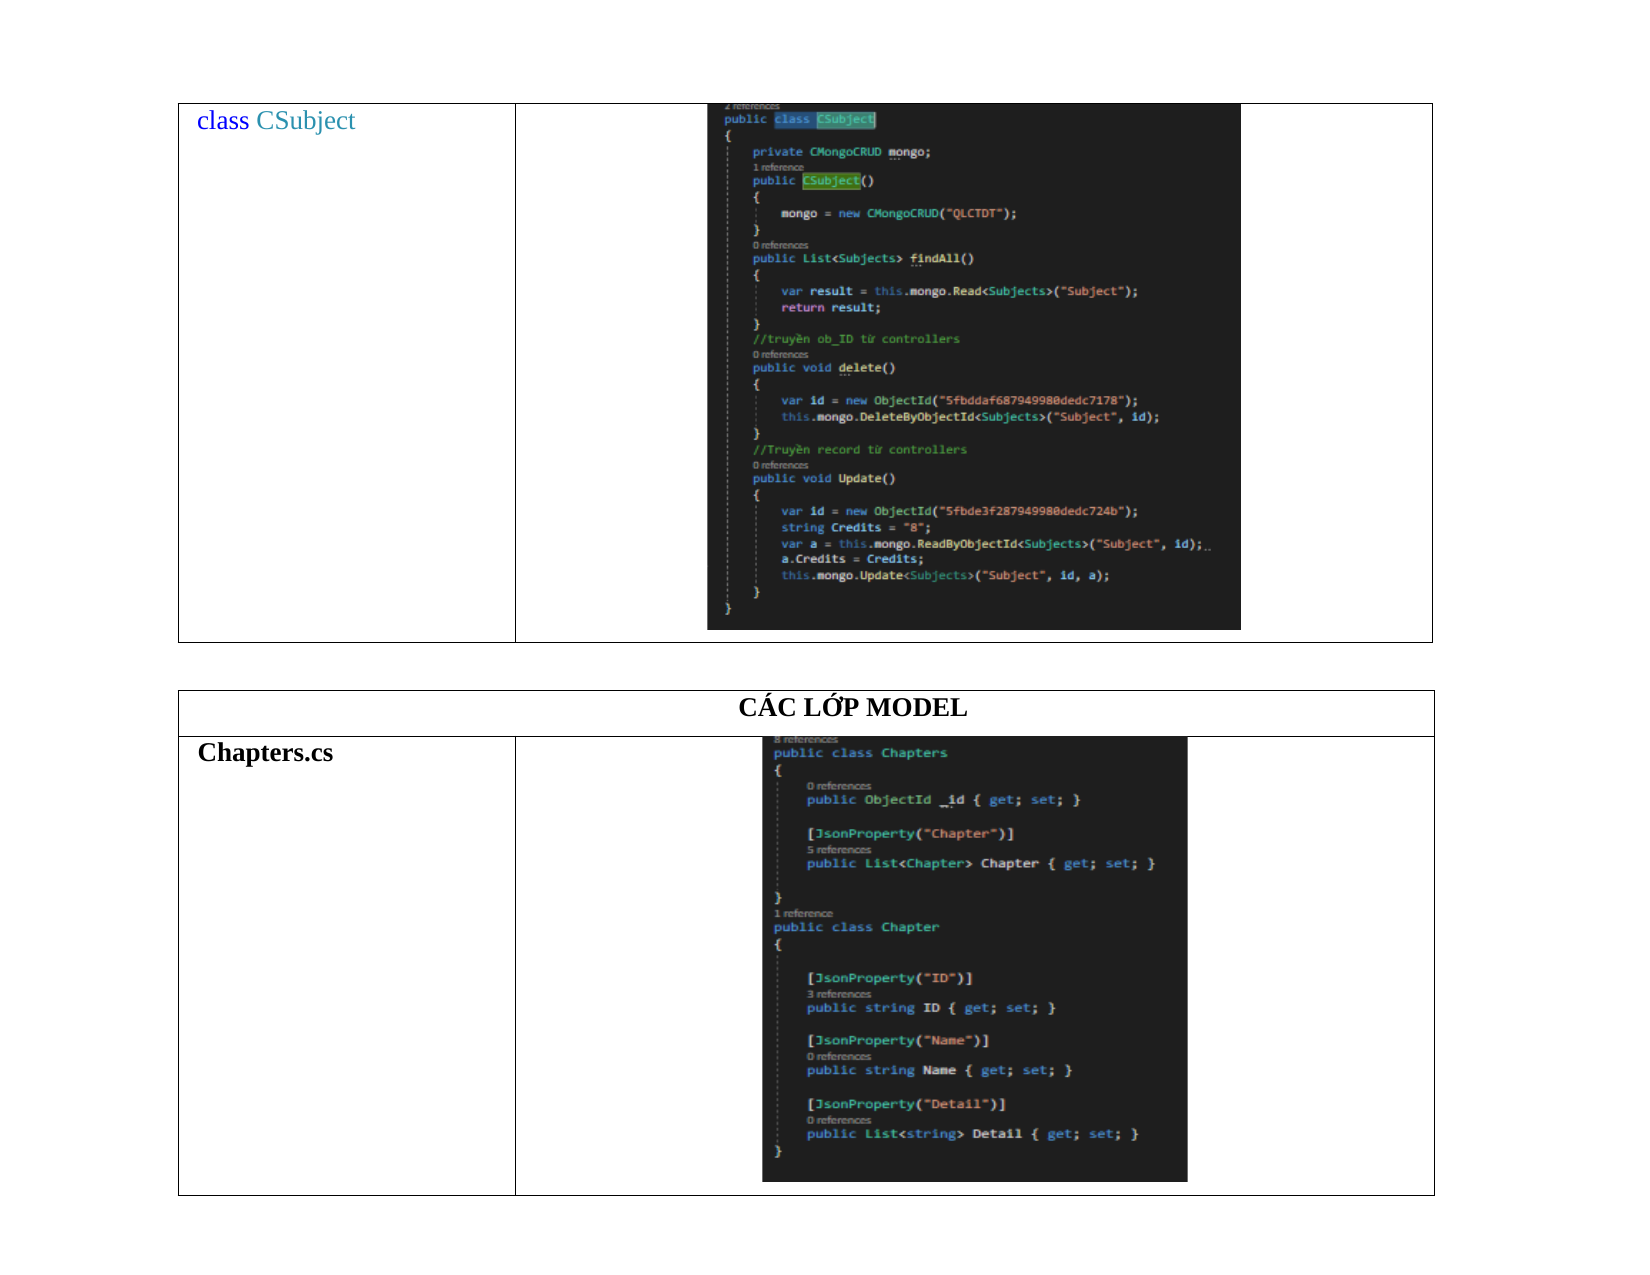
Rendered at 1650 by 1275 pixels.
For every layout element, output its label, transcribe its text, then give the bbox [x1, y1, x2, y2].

picture [762, 736, 1188, 1182]
table_cell [516, 104, 1432, 642]
table_header CÁC LỚP MODEL [179, 691, 1434, 736]
table_cell [516, 737, 1434, 1194]
picture [707, 104, 1241, 630]
table_cell class CSubject [179, 104, 515, 642]
table_cell Chapters.cs [179, 737, 515, 1194]
